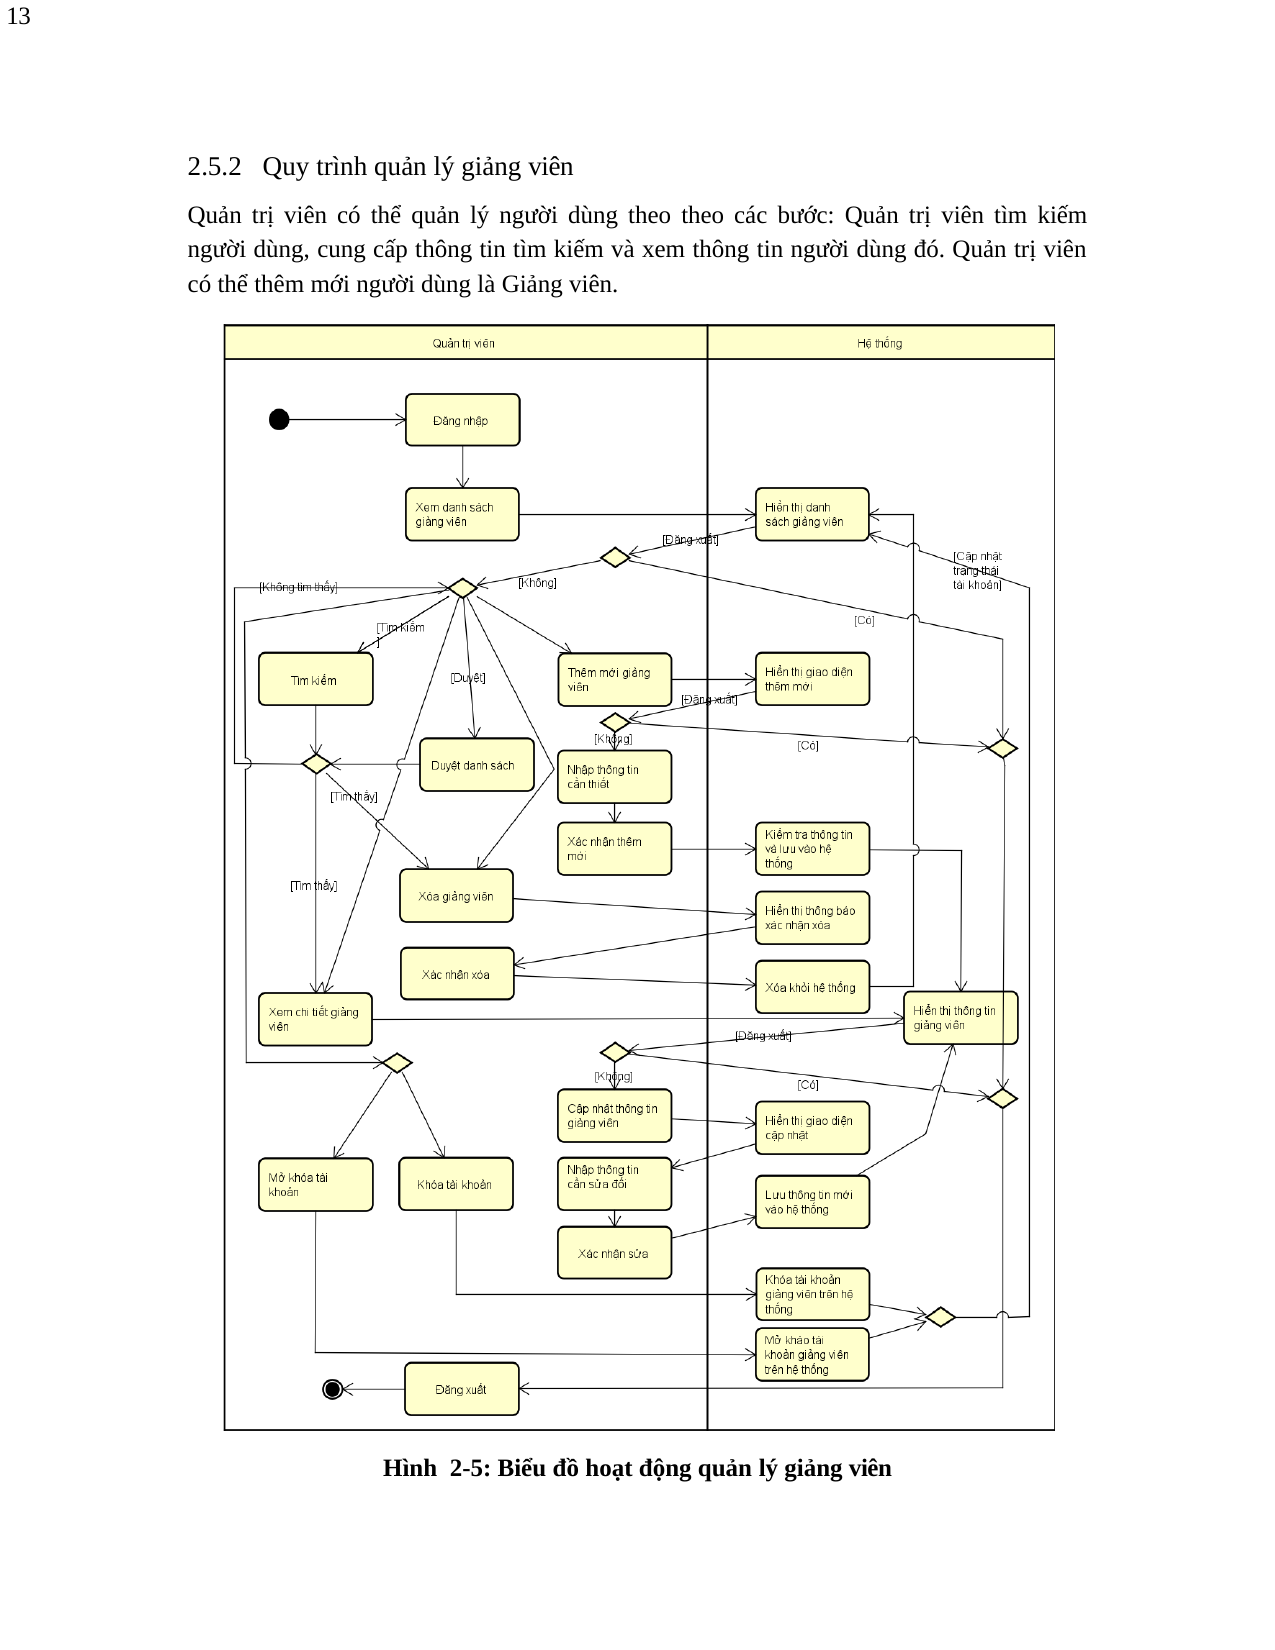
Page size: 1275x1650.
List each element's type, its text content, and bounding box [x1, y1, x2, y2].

text Quản trị viên có thể quản lý người dùng theo theo các bước: Quản trị viên tìm kiếm người dùng, cung cấp thông tin tìm kiếm và xem thông tin người dùng đó. Quản trị viên có thể thêm mới người dùng là Giảng viên. [187, 200, 1088, 297]
subtitle Quy trình quản lý giảng viên [187, 150, 1139, 181]
text Hình 2-5: Biểu đồ hoạt động quản lý giảng viên [154, 344, 1121, 1481]
picture [223, 324, 1055, 344]
